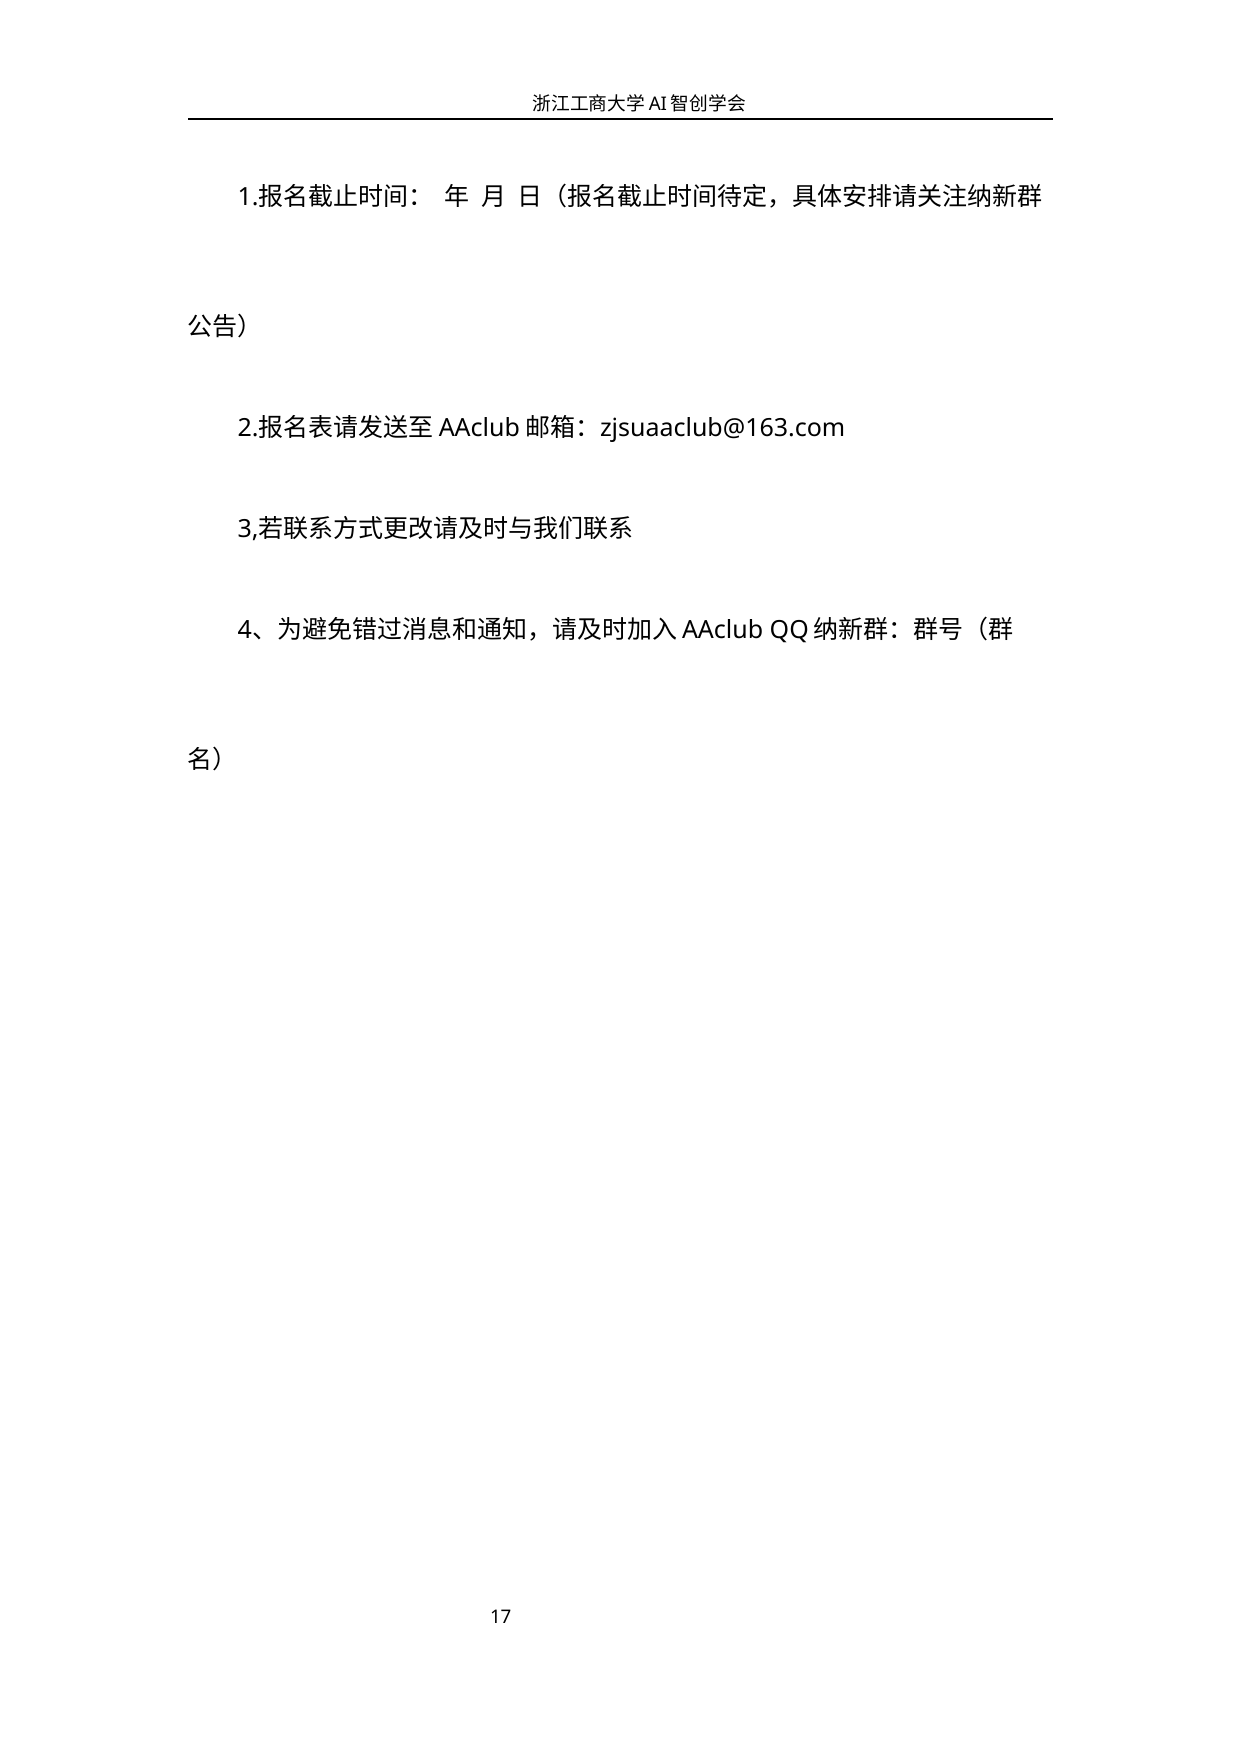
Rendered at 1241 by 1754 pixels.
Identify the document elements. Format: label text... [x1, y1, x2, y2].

text 1.报名截止时间： 年 月 日（报名截止时间待定，具体安排请关注纳新群公告） [187, 162, 1053, 357]
text 2.报名表请发送至AAclub邮箱：zjsuaaclub@163.com [187, 393, 1053, 458]
text 3,若联系方式更改请及时与我们联系 [187, 494, 1053, 559]
text 4、为避免错过消息和通知，请及时加入AAclub QQ纳新群：群号（群名） [187, 596, 1053, 791]
